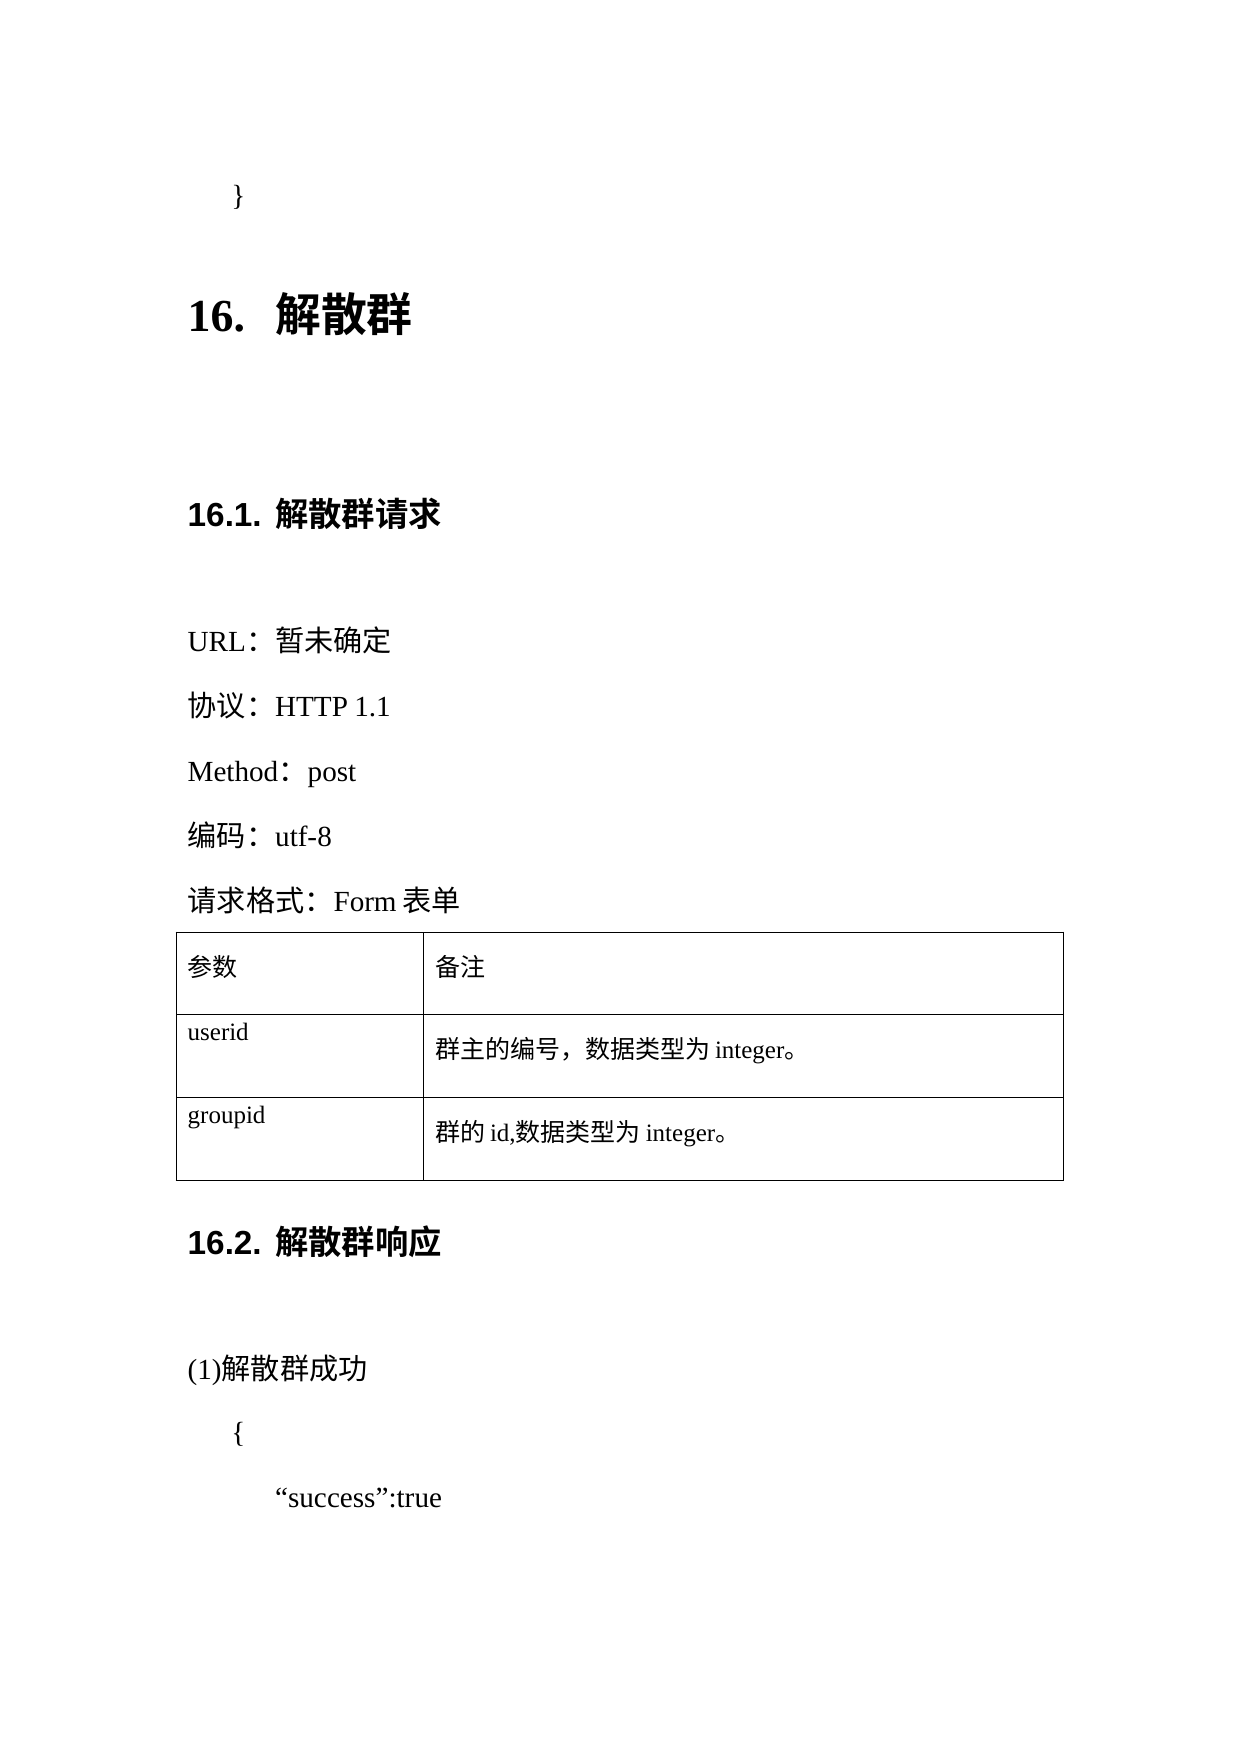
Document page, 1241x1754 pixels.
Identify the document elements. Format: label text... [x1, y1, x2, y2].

table_cell groupid [177, 1105, 423, 1187]
text Method：post [187, 744, 1053, 809]
subtitle 解散群 [187, 262, 1053, 360]
list “success”:true [231, 1472, 1053, 1537]
subtitle 解散群响应 [187, 1215, 1053, 1280]
text 协议：HTTP 1.1 [187, 679, 1053, 744]
text 编码：utf-8 [187, 809, 1053, 874]
list } [187, 162, 1053, 227]
list (1)解散群成功 [187, 1342, 1053, 1407]
text URL：暂未确定 [187, 614, 1053, 679]
table_cell 群的id,数据类型为integer。 [424, 1105, 1063, 1187]
table_header 参数 [177, 940, 423, 1022]
table_header 备注 [424, 940, 1063, 1022]
table_cell userid [177, 1023, 423, 1104]
text 请求格式：Form表单 [187, 874, 1053, 939]
table_cell 群主的编号，数据类型为integer。 [424, 1023, 1063, 1104]
subtitle 解散群请求 [187, 487, 1053, 552]
list { [187, 1407, 1053, 1472]
